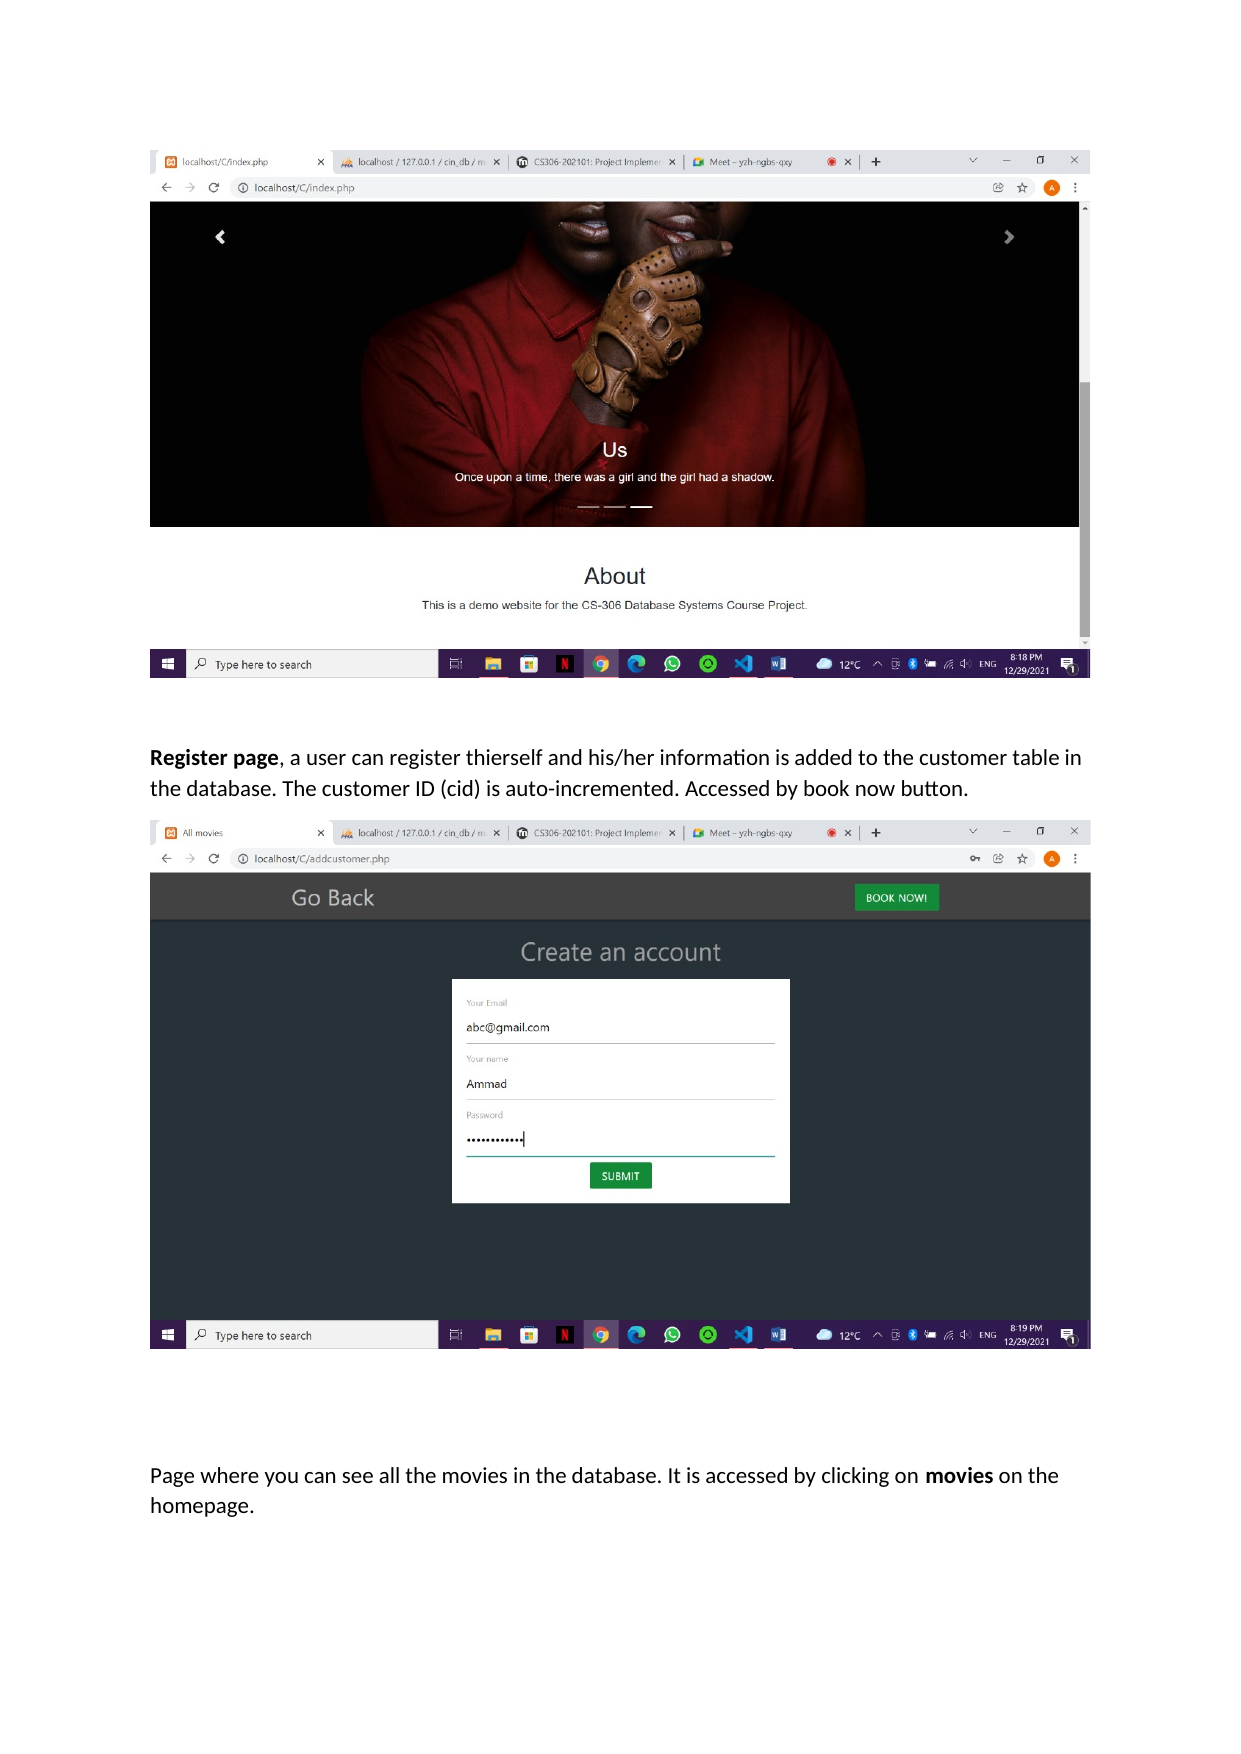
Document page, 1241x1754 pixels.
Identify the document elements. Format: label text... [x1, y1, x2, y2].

picture [150, 150, 1091, 678]
text Register page, a user can register thierself and his/her information is added to the customer table in the database. The customer ID (cid) is auto-incremented. Accessed by book now button. [150, 743, 1090, 802]
text Page where you can see all the movies in the database. It is accessed by clicking on movies on the homepage. [150, 1461, 1090, 1519]
picture [150, 820, 1091, 1349]
